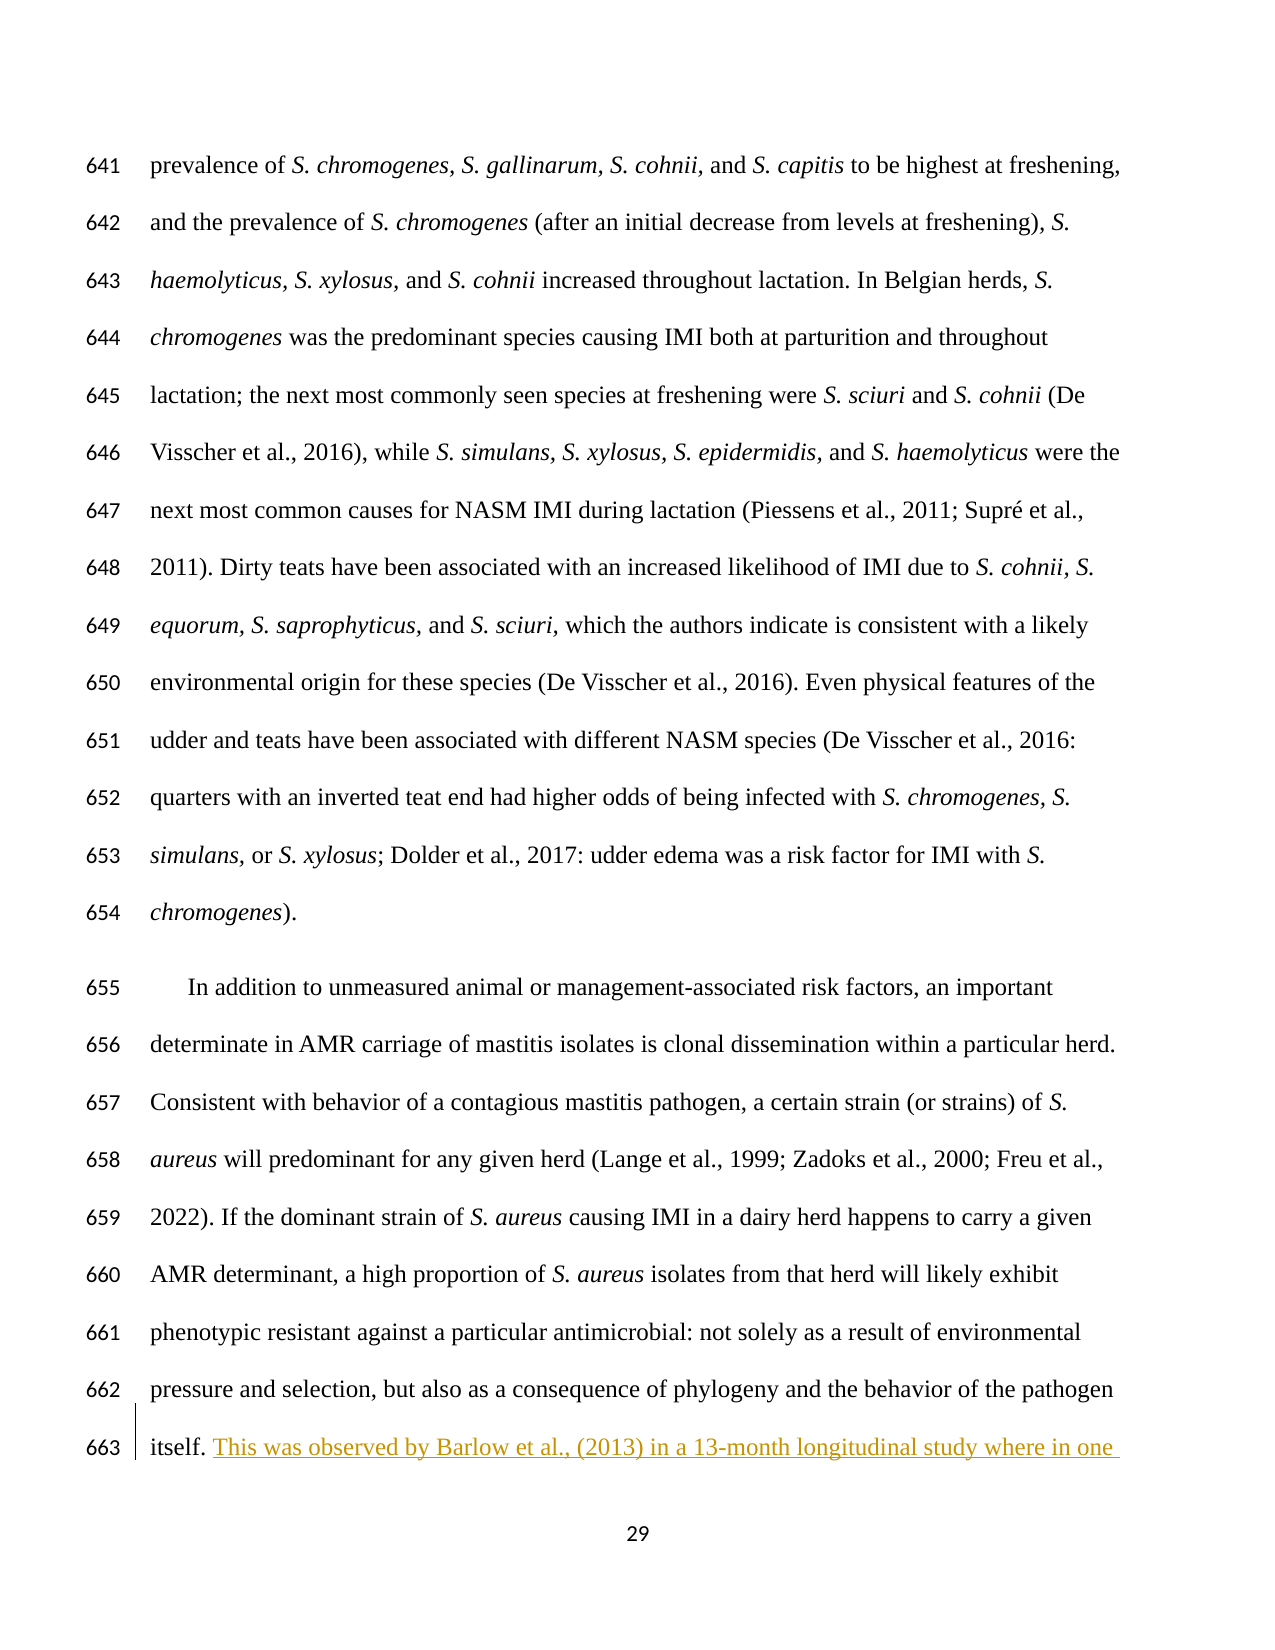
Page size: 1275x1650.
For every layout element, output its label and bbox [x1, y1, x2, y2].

text [150, 972, 1125, 1460]
text [150, 150, 1125, 926]
